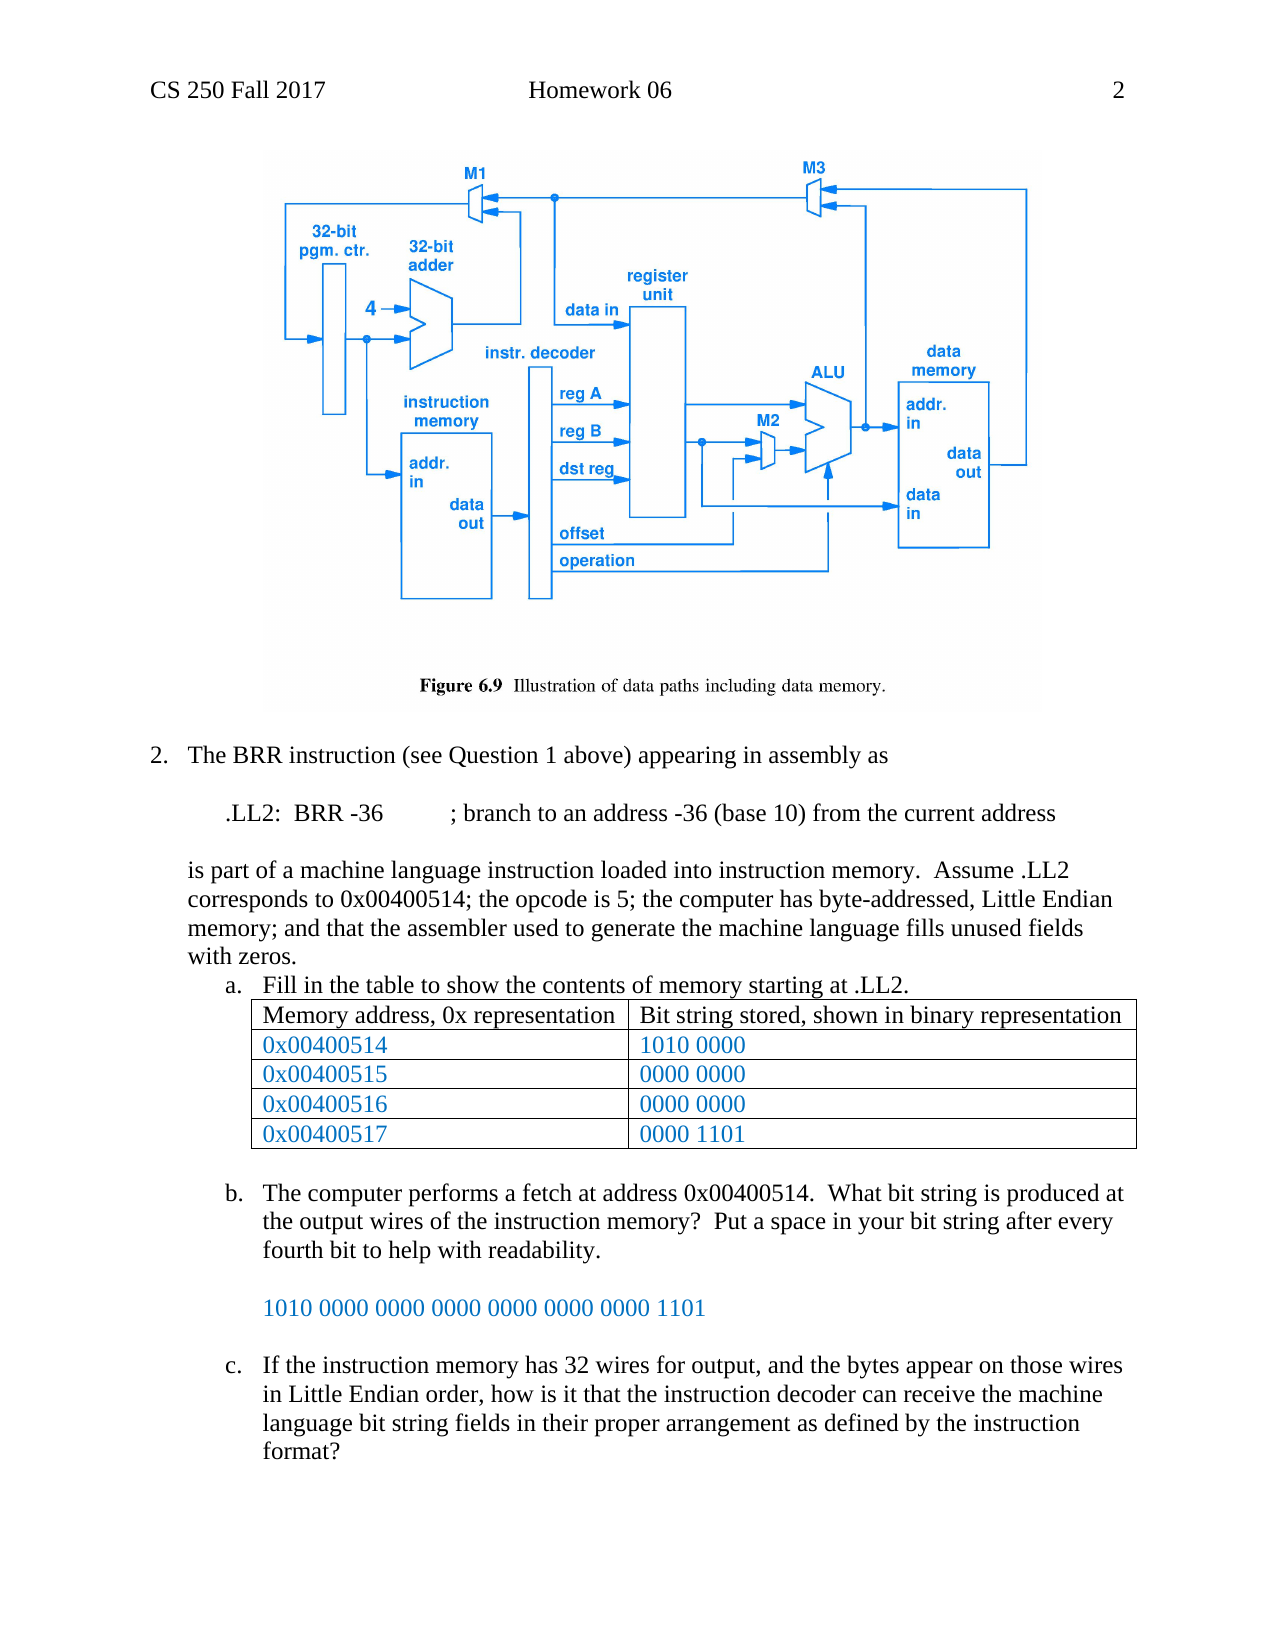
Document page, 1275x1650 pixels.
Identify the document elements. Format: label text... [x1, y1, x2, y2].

table_cell 1010 0000 [629, 1030, 1136, 1058]
table_cell 0000 0000 [629, 1089, 1136, 1118]
list The BRR instruction (see Question 1 above) appearing in assembly as .LL2: BRR -36 ; branch to an address -36 (base 10) from the current address is part of a machine language instruction loaded into instruction memory. Assume .LL2 corresponds to 0x00400514; the opcode is 5; the computer has byte-addressed, Little Endian memory; and that the assembler used to generate the machine language fills unused fields with zeros. [150, 740, 1125, 970]
list If the instruction memory has 32 wires for output, and the bytes appear on those wires in Little Endian order, how is it that the instruction decoder can receive the machine language bit string fields in their proper arrangement as defined by the instruction format? [225, 1350, 1125, 1465]
table_header Bit string stored, shown in binary representation [629, 1000, 1136, 1029]
picture [262, 150, 1043, 712]
table_cell 0000 1101 [629, 1119, 1136, 1148]
list Fill in the table to show the contents of memory starting at .LL2. [225, 970, 1125, 999]
list The computer performs a fetch at address 0x00400514. What bit string is produced at the output wires of the instruction memory? Put a space in your bit string after every fourth bit to help with readability. [225, 1178, 1125, 1264]
table_cell 0x00400517 [252, 1119, 628, 1148]
table_cell 0x00400516 [252, 1089, 628, 1118]
table_cell 0x00400514 [252, 1030, 628, 1058]
table_header Memory address, 0x representation [252, 1000, 628, 1029]
table_cell 0x00400515 [252, 1060, 628, 1088]
table_cell 0000 0000 [629, 1060, 1136, 1088]
text 1010 0000 0000 0000 0000 0000 0000 1101 [262, 1293, 1125, 1350]
